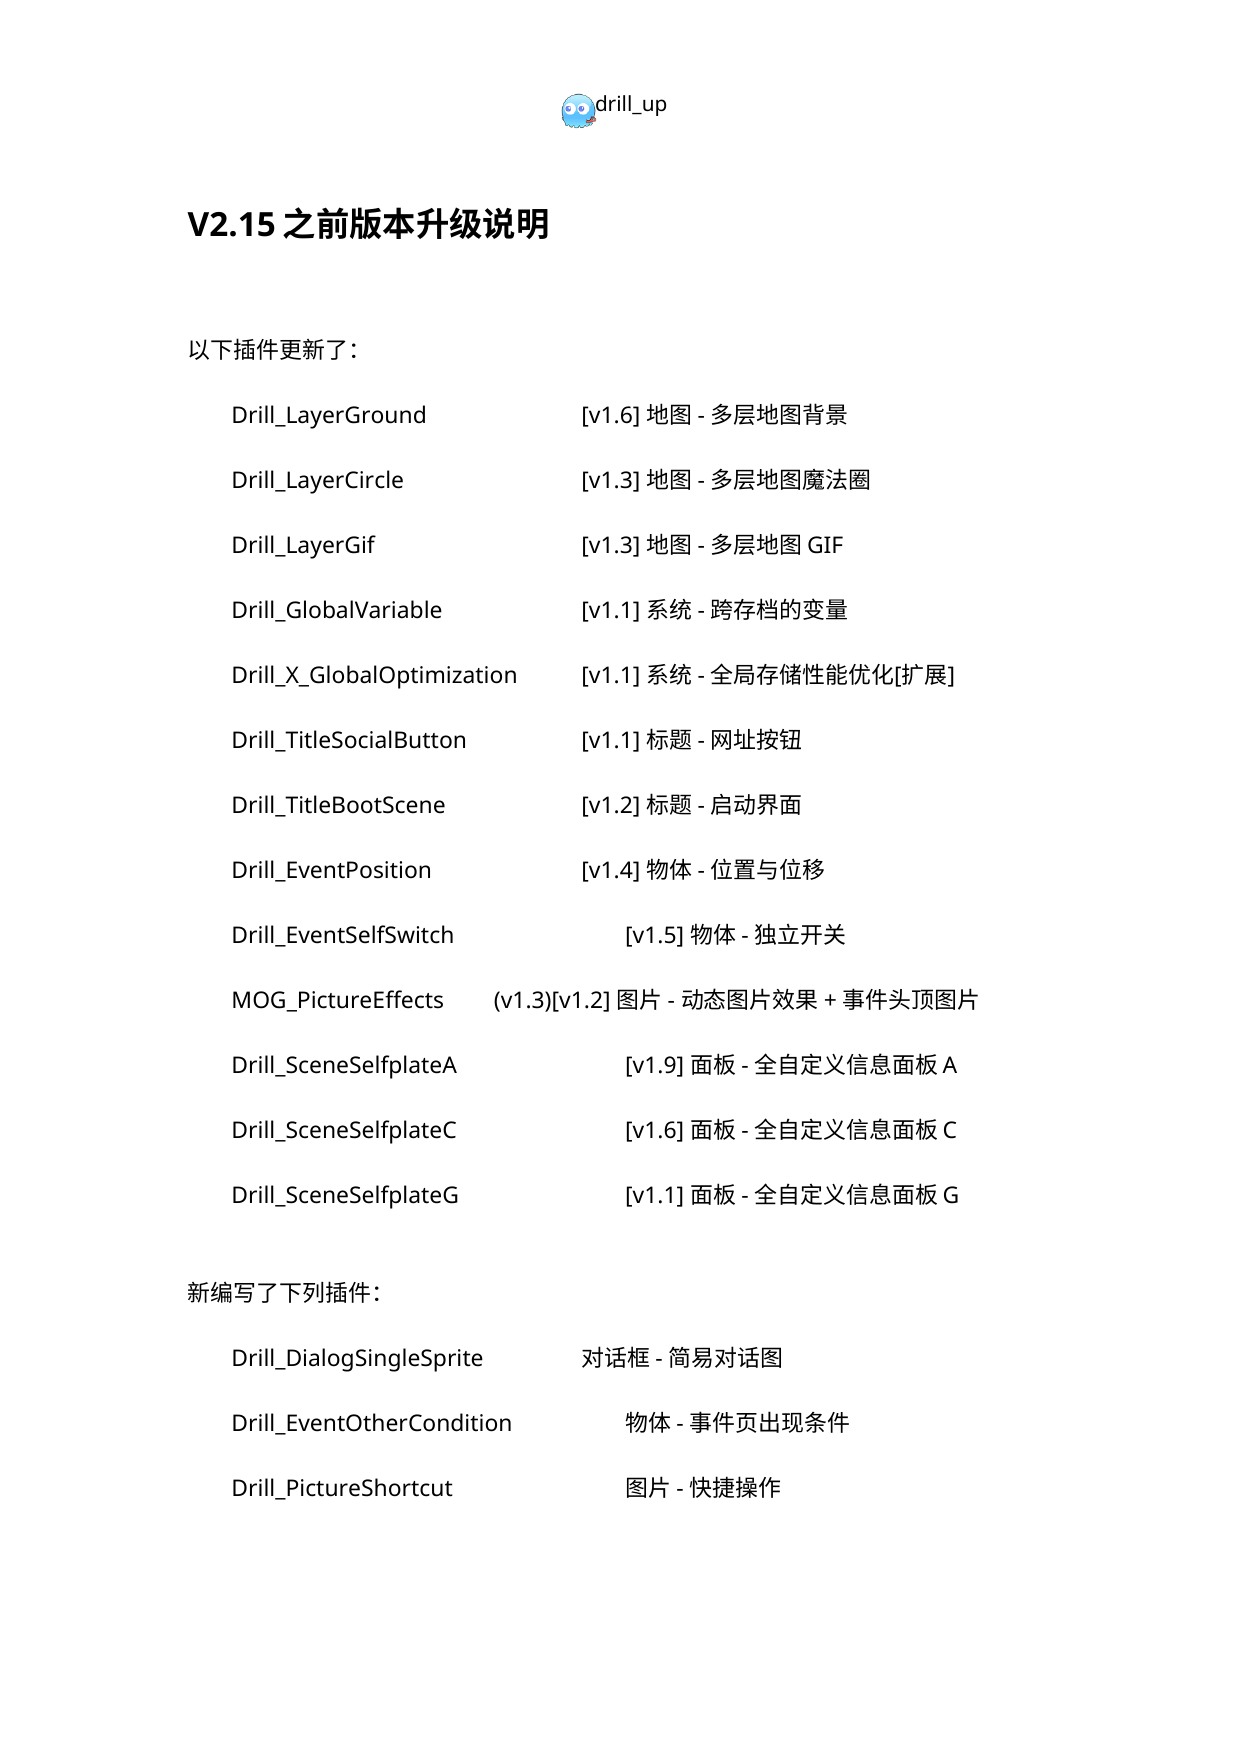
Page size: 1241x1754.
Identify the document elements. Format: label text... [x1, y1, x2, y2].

text Drill_TitleSocialButton [v1.1] 标题 - 网址按钮 [187, 706, 1053, 771]
text Drill_PictureShortcut 图片 - 快捷操作 [187, 1454, 1053, 1519]
text 以下插件更新了： [187, 316, 1053, 381]
subtitle V2.15之前版本升级说明 [187, 189, 1053, 254]
text Drill_DialogSingleSprite 对话框 - 简易对话图 [187, 1324, 1053, 1389]
picture [556, 88, 597, 130]
text Drill_SceneSelfplateC [v1.6] 面板 - 全自定义信息面板C [187, 1096, 1053, 1161]
text Drill_LayerGround [v1.6] 地图 - 多层地图背景 [187, 381, 1053, 446]
text Drill_EventSelfSwitch [v1.5] 物体 - 独立开关 [187, 901, 1053, 966]
text Drill_EventPosition [v1.4] 物体 - 位置与位移 [187, 836, 1053, 901]
text Drill_LayerCircle [v1.3] 地图 - 多层地图魔法圈 [187, 446, 1053, 511]
text MOG_PictureEffects (v1.3)[v1.2] 图片 - 动态图片效果 + 事件头顶图片 [187, 966, 1053, 1031]
text Drill_SceneSelfplateA [v1.9] 面板 - 全自定义信息面板A [187, 1031, 1053, 1096]
text Drill_SceneSelfplateG [v1.1] 面板 - 全自定义信息面板G [187, 1161, 1053, 1226]
text Drill_LayerGif [v1.3] 地图 - 多层地图GIF [187, 511, 1053, 576]
text Drill_GlobalVariable [v1.1] 系统 - 跨存档的变量 [187, 576, 1053, 641]
text 新编写了下列插件： [187, 1259, 1053, 1324]
text Drill_EventOtherCondition 物体 - 事件页出现条件 [187, 1389, 1053, 1454]
text Drill_X_GlobalOptimization [v1.1] 系统 - 全局存储性能优化[扩展] [187, 641, 1053, 706]
text Drill_TitleBootScene [v1.2] 标题 - 启动界面 [187, 771, 1053, 836]
